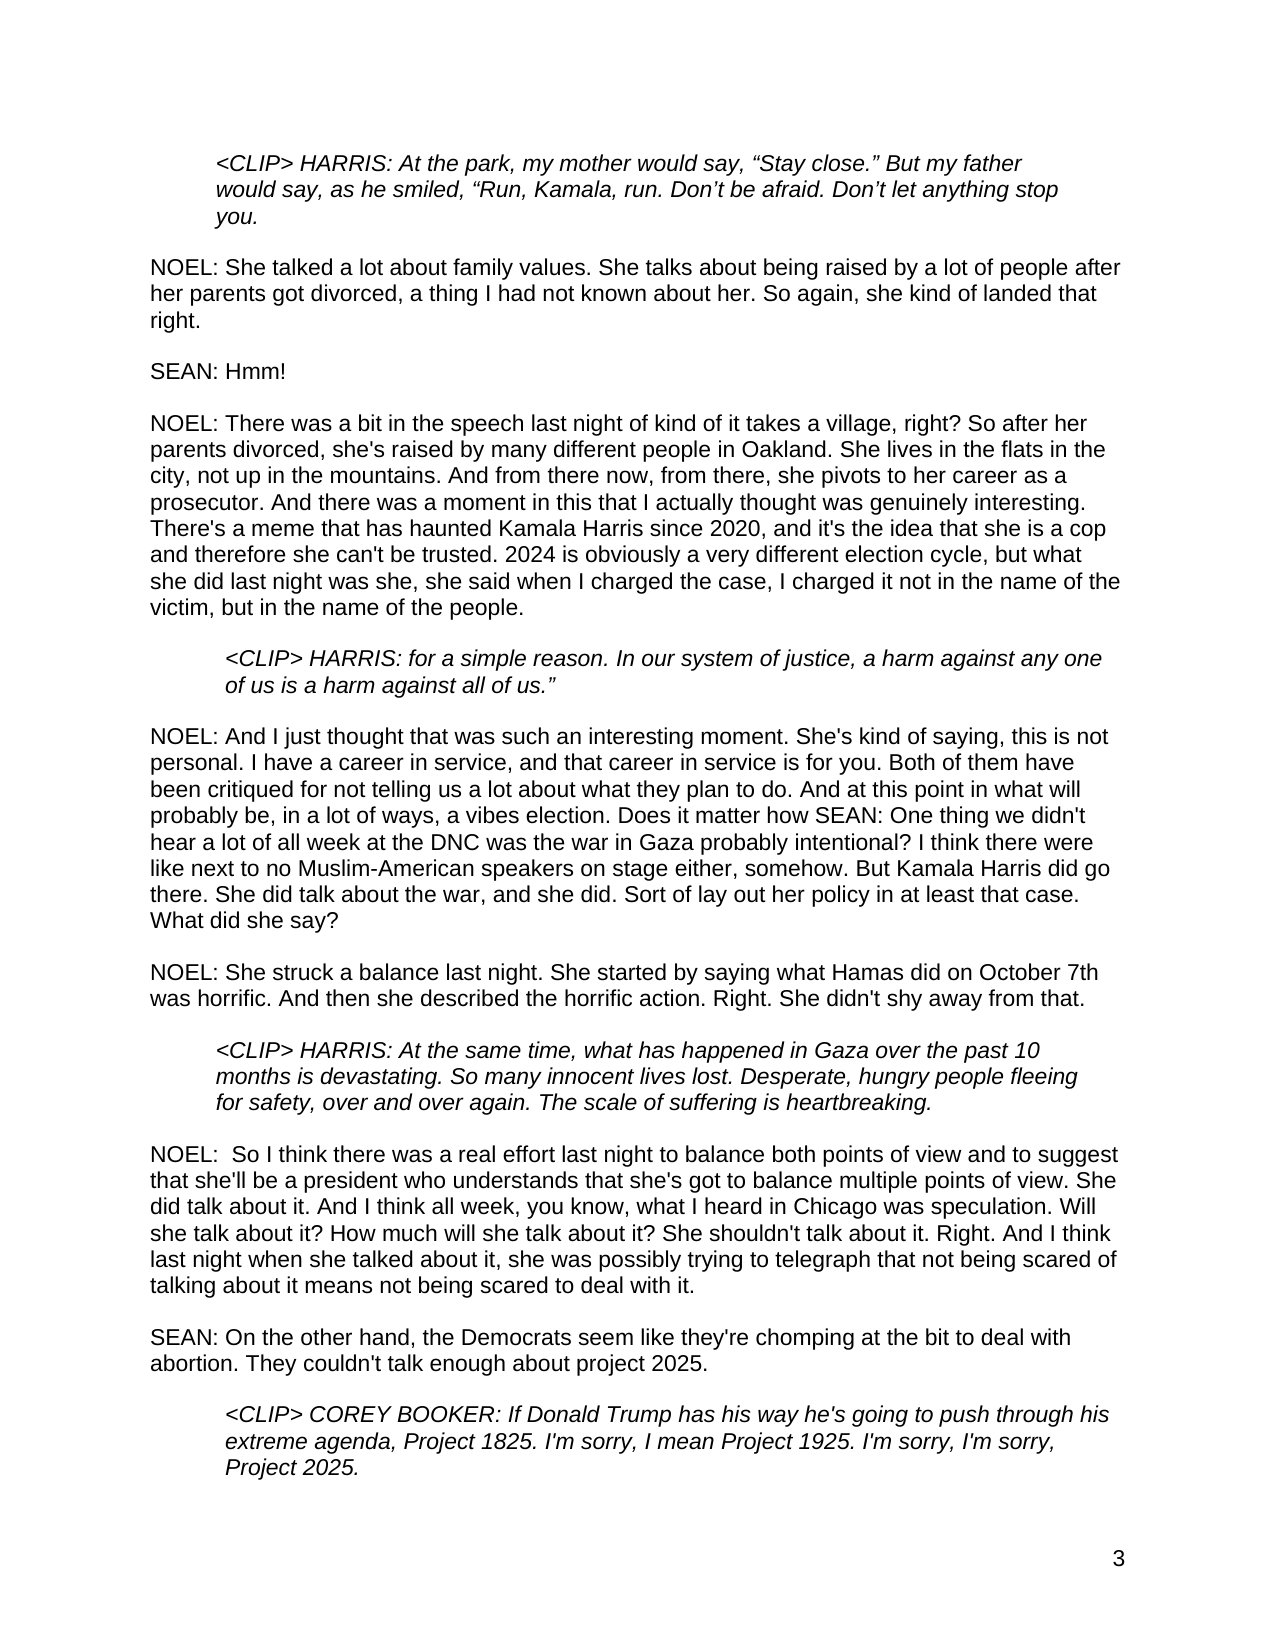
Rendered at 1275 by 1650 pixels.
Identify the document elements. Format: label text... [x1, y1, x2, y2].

text NOEL: There was a bit in the speech last night of kind of it takes a village, right? So after her parents divorced, she's raised by many different people in Oakland. She lives in the flats in the city, not up in the mountains. And from there now, from there, she pivots to her career as a prosecutor. And there was a moment in this that I actually thought was genuinely interesting. There's a meme that has haunted Kamala Harris since 2020, and it's the idea that she is a cop and therefore she can't be trusted. 2024 is obviously a very different election cycle, but what she did last night was she, she said when I charged the case, I charged it not in the name of the victim, but in the name of the people. [150, 409, 1125, 620]
text NOEL: She struck a balance last night. She started by saying what Hamas did on October 7th was horrific. And then she described the horrific action. Right. She didn't shy away from that. [150, 959, 1125, 1012]
text SEAN: Hmm! [150, 358, 1125, 384]
text <CLIP> COREY BOOKER: If Donald Trump has his way he's going to push through his extreme agenda, Project 1825. I'm sorry, I mean Project 1925. I'm sorry, I'm sorry, Project 2025. [225, 1401, 1125, 1481]
text NOEL: And I just thought that was such an interesting moment. She's kind of saying, this is not personal. I have a career in service, and that career in service is for you. Both of them have been critiqued for not telling us a lot about what they plan to do. And at this point in what will probably be, in a lot of ways, a vibes election. Does it matter how SEAN: One thing we didn't hear a lot of all week at the DNC was the war in Gaza probably intentional? I think there were like next to no Muslim-American speakers on stage either, somehow. But Kamala Harris did go there. She did talk about the war, and she did. Sort of lay out her policy in at least that case. What did she say? [150, 723, 1125, 934]
text NOEL: So I think there was a real effort last night to balance both points of view and to suggest that she'll be a president who understands that she's got to balance multiple points of view. She did talk about it. And I think all week, you know, what I heard in Chicago was speculation. Will she talk about it? How much will she talk about it? She shouldn't talk about it. Right. And I think last night when she talked about it, she was possibly trying to telegraph that not being scared of talking about it means not being scared to deal with it. [150, 1141, 1125, 1299]
text <CLIP> HARRIS: At the same time, what has happened in Gaza over the past 10 months is devastating. So many innocent lives lost. Desperate, hungry people fleeing for safety, over and over again. The scale of suffering is heartbreaking. [216, 1037, 1106, 1116]
text <CLIP> HARRIS: for a simple reason. In our system of justice, a harm against any one of us is a harm against all of us.” [225, 645, 1125, 698]
text SEAN: On the other hand, the Democrats seem like they're chomping at the bit to deal with abortion. They couldn't talk enough about project 2025. [150, 1324, 1125, 1376]
text NOEL: She talked a lot about family values. She talks about being raised by a lot of people after her parents got divorced, a thing I had not known about her. So again, she kind of landed that right. [150, 254, 1125, 333]
text <CLIP> HARRIS: At the park, my mother would say, “Stay close.” But my father would say, as he smiled, “Run, Kamala, run. Don’t be afraid. Don’t let anything stop you. [216, 150, 1087, 229]
